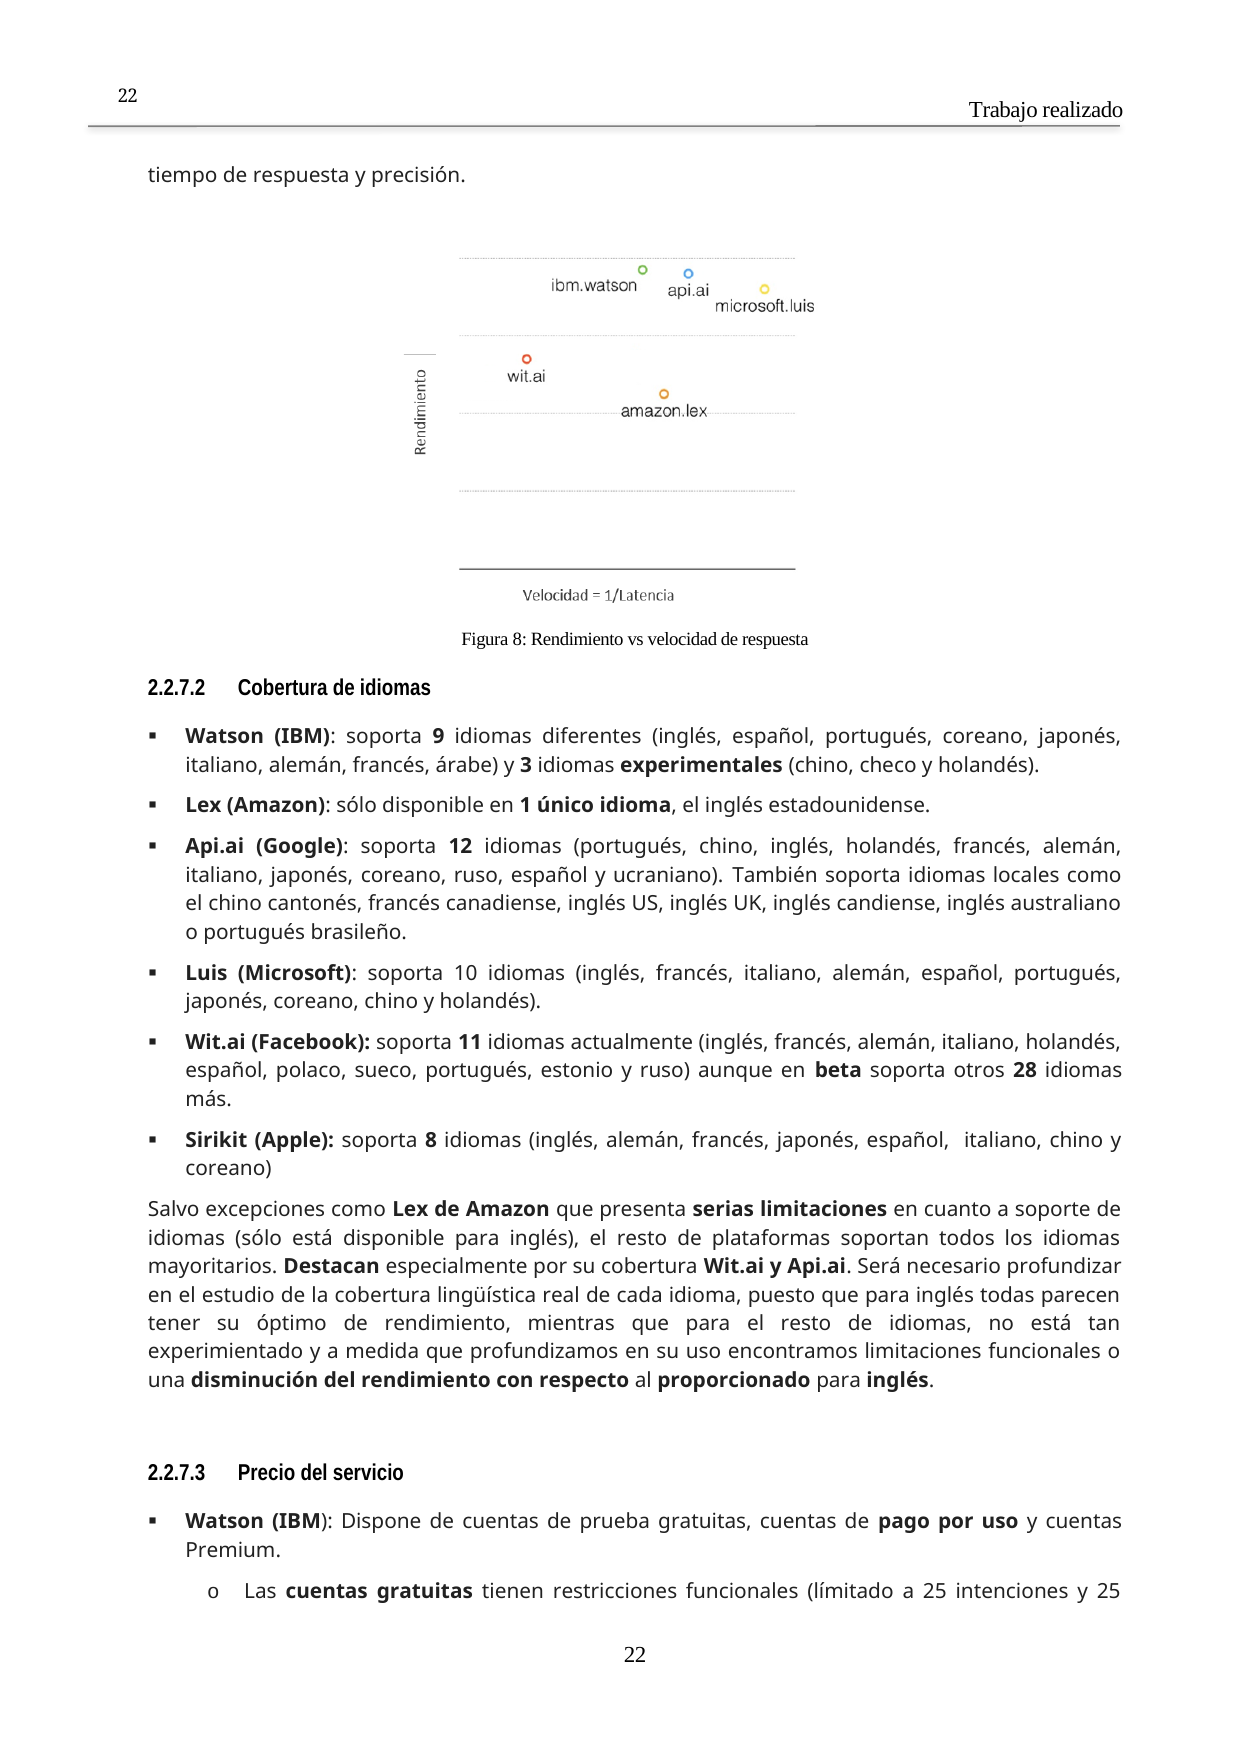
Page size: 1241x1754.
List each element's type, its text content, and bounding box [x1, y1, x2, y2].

subtitle Cobertura de idiomas [148, 674, 1122, 700]
list Wit.ai (Facebook): soporta 11 idiomas actualmente (inglés, francés, alemán, italiano, holandés, español, polaco, sueco, portugués, estonio y ruso) aunque en beta soporta otros 28 idiomas más. [148, 1027, 1122, 1112]
picture [403, 239, 866, 615]
text Salvo excepciones como Lex de Amazon que presenta serias limitaciones en cuanto a soporte de idiomas (sólo está disponible para inglés), el resto de plataformas soportan todos los idiomas mayoritarios. Destacan especialmente por su cobertura Wit.ai y Api.ai. Será necesario profundizar en el estudio de la cobertura lingüística real de cada idioma, puesto que para inglés todas parecen tener su óptimo de rendimiento, mientras que para el resto de idiomas, no está tan experimientado y a medida que profundizamos en su uso encontramos limitaciones funcionales o una disminución del rendimiento con respecto al proporcionado para inglés. [148, 1194, 1122, 1393]
list Lex (Amazon): sólo disponible en 1 único idioma, el inglés estadounidense. [148, 791, 1122, 819]
list Luis (Microsoft): soporta 10 idiomas (inglés, francés, italiano, alemán, español, portugués, japonés, coreano, chino y holandés). [148, 958, 1122, 1015]
list Watson (IBM): soporta 9 idiomas diferentes (inglés, español, portugués, coreano, japonés, italiano, alemán, francés, árabe) y 3 idiomas experimentales (chino, checo y holandés). [148, 721, 1122, 778]
subtitle Precio del servicio [148, 1459, 1122, 1486]
list Watson (IBM): Dispone de cuentas de prueba gratuitas, cuentas de pago por uso y cuentas Premium. [148, 1507, 1122, 1563]
list Api.ai (Google): soporta 12 idiomas (portugués, chino, inglés, holandés, francés, alemán, italiano, japonés, coreano, ruso, español y ucraniano). También soporta idiomas locales como el chino cantonés, francés canadiense, inglés US, inglés UK, inglés candiense, inglés australiano o portugués brasileño. [148, 832, 1122, 945]
list Sirikit (Apple): soporta 8 idiomas (inglés, alemán, francés, japonés, español, italiano, chino y coreano) [148, 1125, 1122, 1182]
